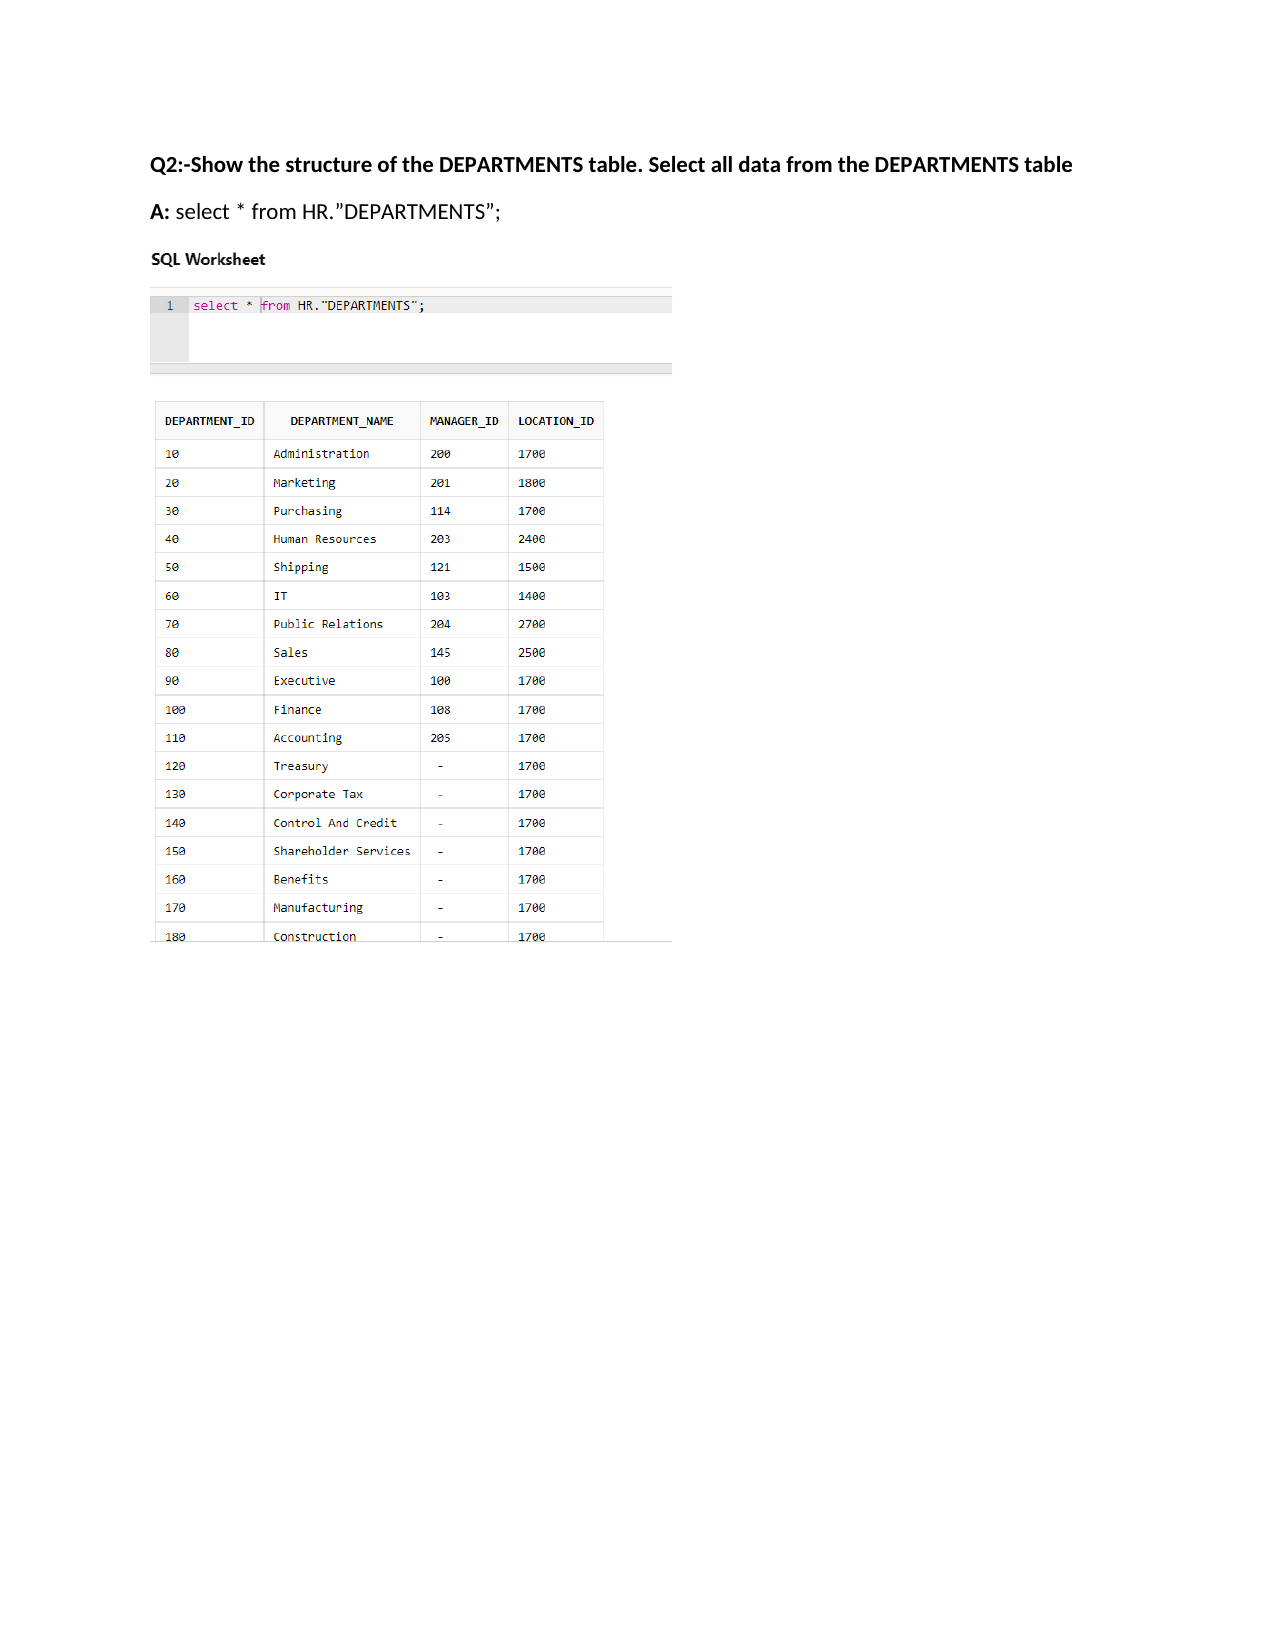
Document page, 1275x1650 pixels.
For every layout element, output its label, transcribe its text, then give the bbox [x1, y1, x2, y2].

text Q2:-Show the structure of the DEPARTMENTS table. Select all data from the DEPARTMENTS table [150, 150, 1125, 178]
text A: select * from HR.”DEPARTMENTS”; [150, 197, 1125, 225]
picture [150, 243, 673, 943]
